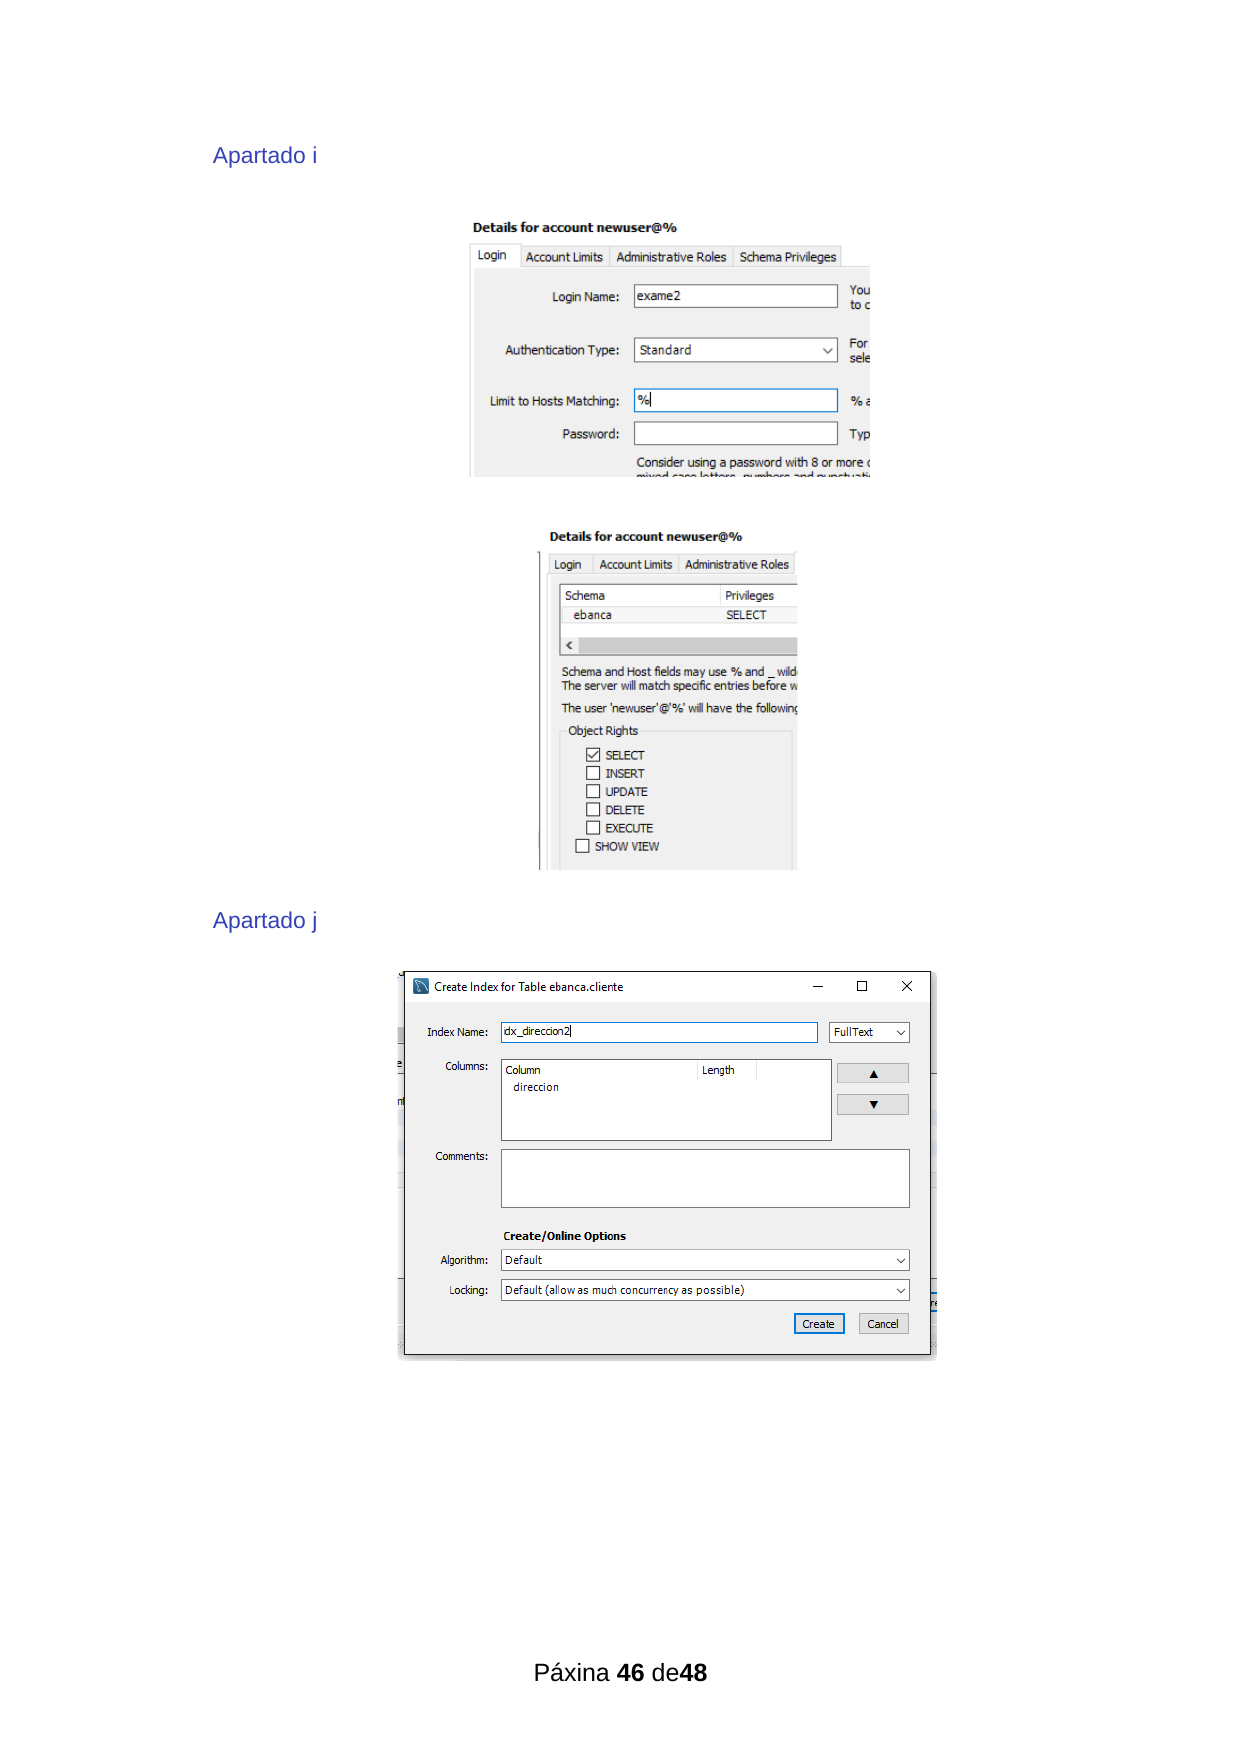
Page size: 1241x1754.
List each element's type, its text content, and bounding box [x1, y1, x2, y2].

text Apartado i [213, 142, 1122, 169]
picture [537, 514, 798, 870]
text Apartado j [213, 907, 1122, 934]
picture [397, 971, 937, 1361]
picture [464, 206, 870, 477]
